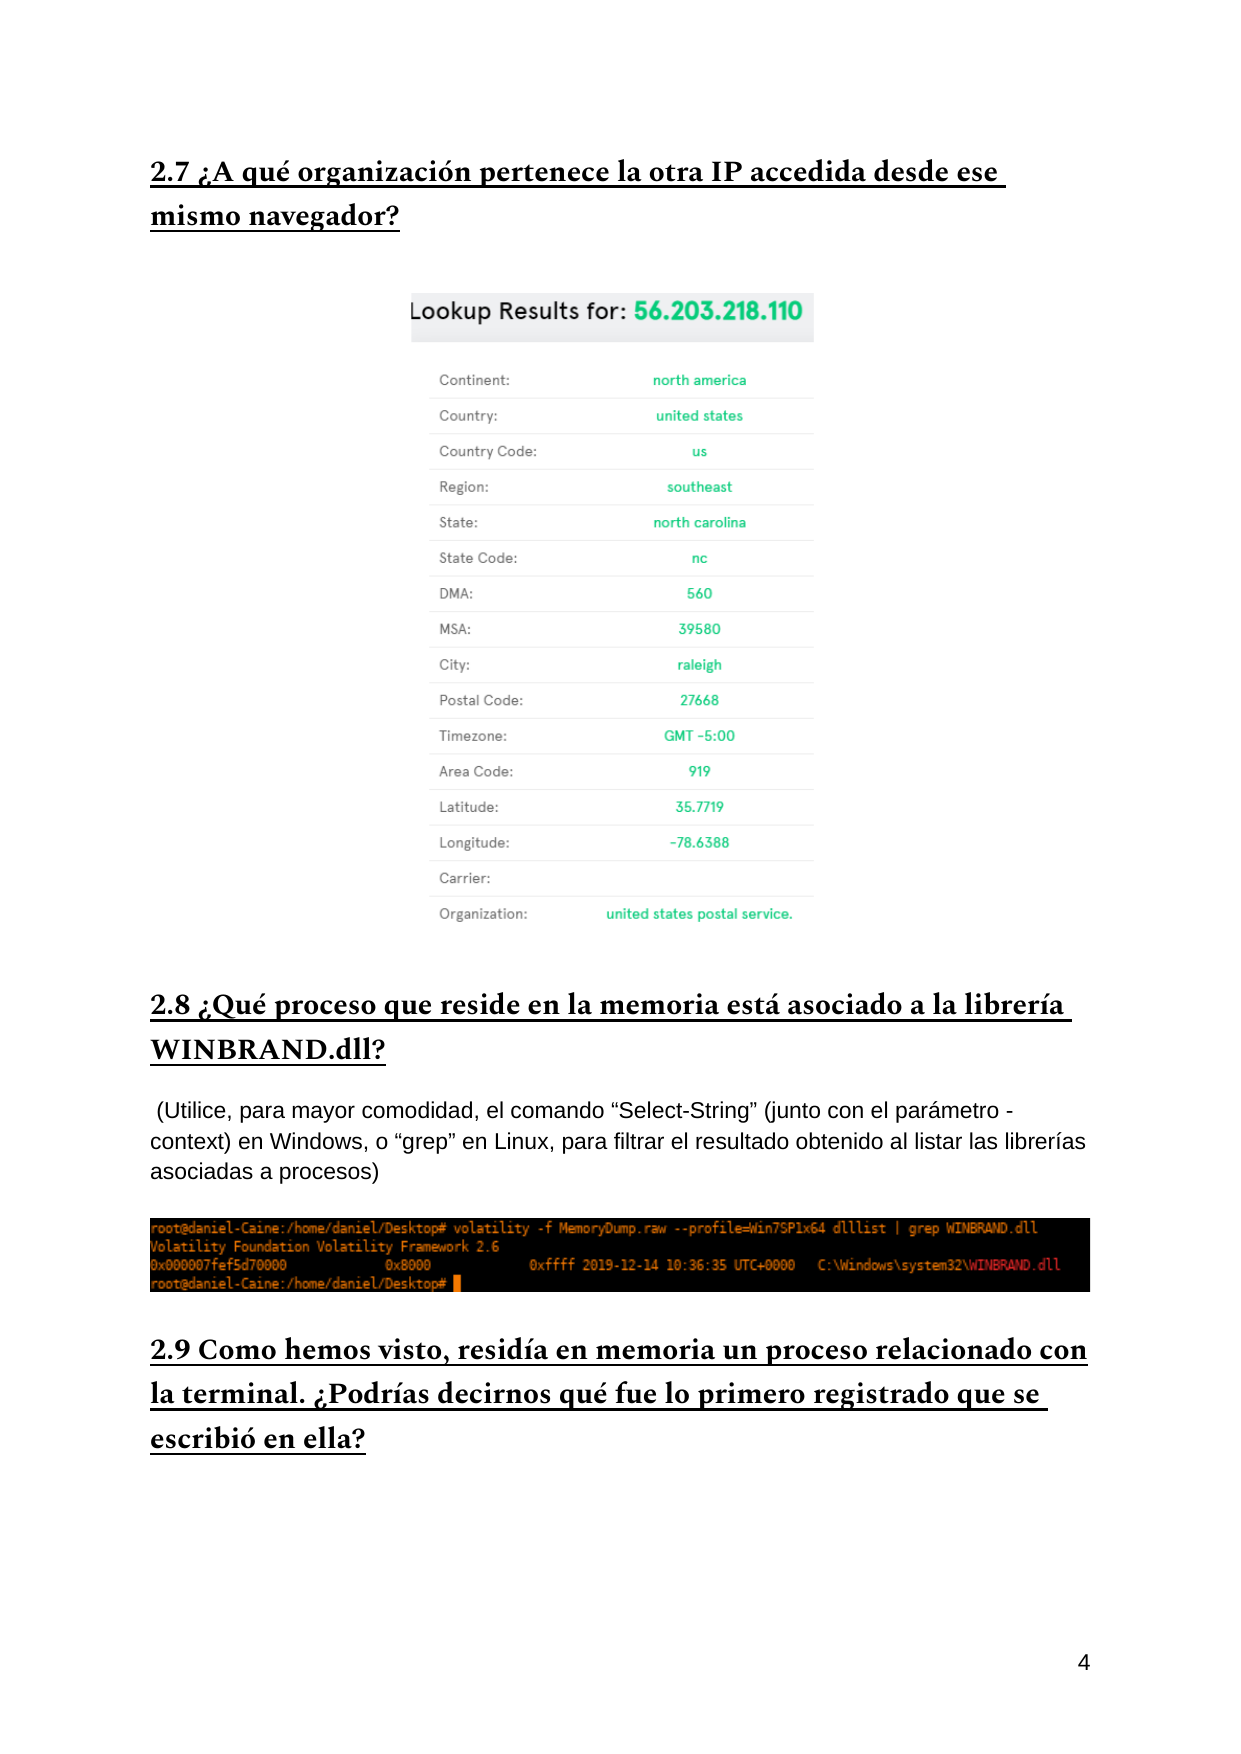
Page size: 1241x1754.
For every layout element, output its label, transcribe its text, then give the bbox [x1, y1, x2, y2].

picture [150, 1218, 1091, 1292]
subtitle 2.7 ¿A qué organización pertenece la otra IP accedida desde ese mismo navegador? [150, 150, 1090, 239]
text (Utilice, para mayor comodidad, el comando “Select-String” (junto con el parámetro -context) en Windows, o “grep” en Linux, para filtrar el resultado obtenido al listar las librerías asociadas a procesos) [150, 1097, 1090, 1184]
subtitle 2.9 Como hemos visto, residía en memoria un proceso relacionado con la terminal. ¿Podrías decirnos qué fue lo primero registrado que se escribió en ella? [150, 1328, 1090, 1462]
picture [411, 293, 818, 947]
subtitle 2.8 ¿Qué proceso que reside en la memoria está asociado a la librería WINBRAND.dll? [150, 984, 1090, 1072]
